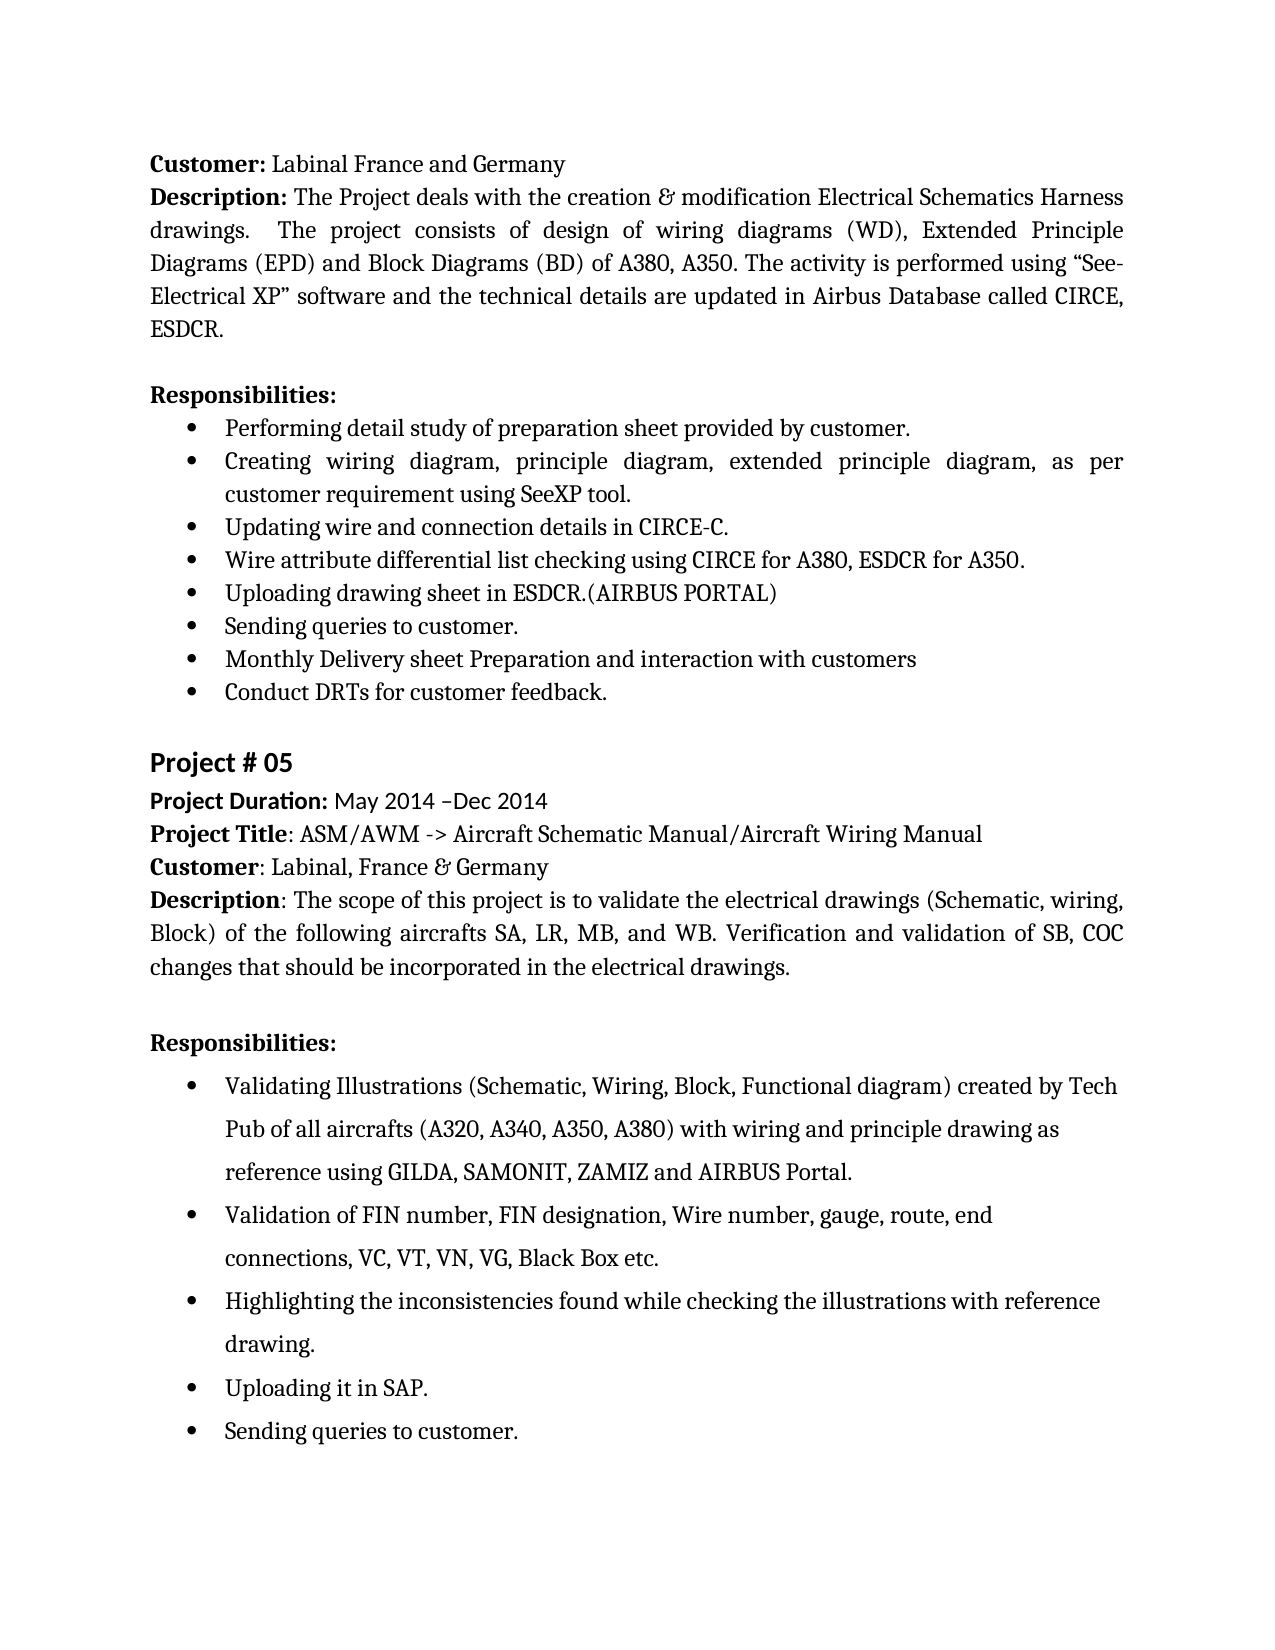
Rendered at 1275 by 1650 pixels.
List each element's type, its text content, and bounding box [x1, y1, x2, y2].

list Highlighting the inconsistencies found while checking the illustrations with reference drawing. [187, 1287, 1125, 1359]
text Customer: Labinal, France & Germany [150, 853, 1125, 882]
list Sending queries to customer. [187, 1417, 1125, 1445]
list Uploading drawing sheet in ESDCR.(AIRBUS PORTAL) [187, 579, 1125, 608]
text Project Title: ASM/AWM -> Aircraft Schematic Manual/Aircraft Wiring Manual [150, 820, 1125, 849]
list Creating wiring diagram, principle diagram, extended principle diagram, as per customer requirement using SeeXP tool. [187, 447, 1125, 509]
list Monthly Delivery sheet Preparation and interaction with customers [187, 645, 1125, 674]
text Project # 05 [150, 744, 1125, 780]
list Validation of FIN number, FIN designation, Wire number, gauge, route, end connections, VC, VT, VN, VG, Black Box etc. [187, 1201, 1125, 1273]
text Responsibilities: [150, 1028, 1125, 1057]
text Project Duration: May 2014 –Dec 2014 [150, 785, 1125, 816]
text Customer: Labinal France and Germany [150, 150, 1125, 179]
list Performing detail study of preparation sheet provided by customer. [187, 414, 1125, 443]
list Sending queries to customer. [187, 612, 1125, 641]
list Wire attribute differential list checking using CIRCE for A380, ESDCR for A350. [187, 546, 1125, 575]
list Conduct DRTs for customer feedback. [187, 678, 1125, 707]
text Responsibilities: [150, 381, 1125, 410]
list Uploading it in SAP. [187, 1373, 1125, 1402]
list Validating Illustrations (Schematic, Wiring, Block, Functional diagram) created by Tech Pub of all aircrafts (A320, A340, A350, A380) with wiring and principle drawing as reference using GILDA, SAMONIT, ZAMIZ and AIRBUS Portal. [187, 1072, 1125, 1187]
text Description: The Project deals with the creation & modification Electrical Schematics Harness drawings. The project consists of design of wiring diagrams (WD), Extended Principle Diagrams (EPD) and Block Diagrams (BD) of A380, A350. The activity is performed using “See-Electrical XP” software and the technical details are updated in Airbus Database called CIRCE, ESDCR. [150, 183, 1125, 344]
text Description: The scope of this project is to validate the electrical drawings (Schematic, wiring, Block) of the following aircrafts SA, LR, MB, and WB. Verification and validation of SB, COC changes that should be incorporated in the electrical drawings. [150, 886, 1125, 981]
list Updating wire and connection details in CIRCE-C. [187, 513, 1125, 542]
